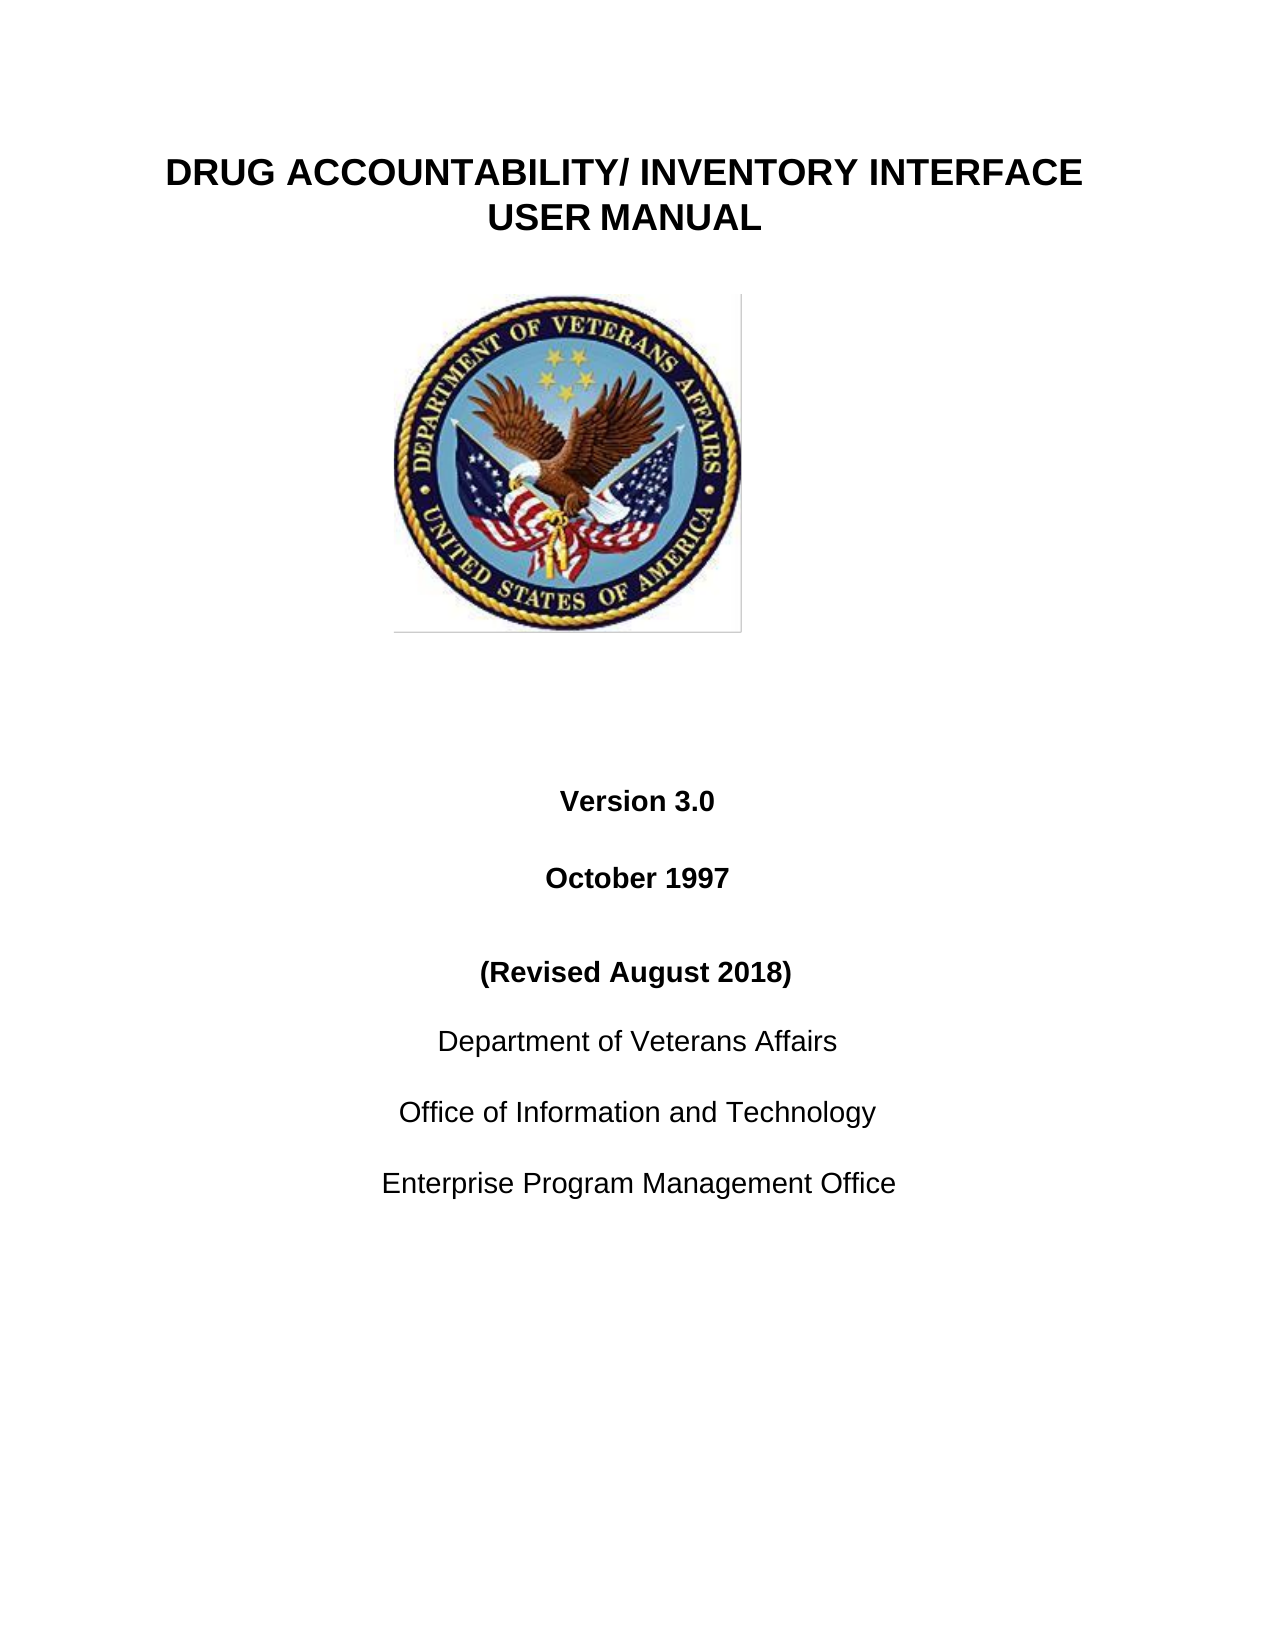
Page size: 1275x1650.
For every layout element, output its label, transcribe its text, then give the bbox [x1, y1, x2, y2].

text (Revised August 2018) [479, 955, 1125, 989]
text Office of Information and Technology [150, 1095, 877, 1128]
text Version 3.0 [559, 784, 755, 817]
text DRUG ACCOUNTABILITY/ INVENTORY INTERFACE USER MANUAL [150, 150, 1099, 238]
picture [393, 294, 743, 634]
text Department of Veterans Affairs [150, 1024, 838, 1057]
text October 1997 [150, 861, 1125, 895]
text Enterprise Program Management Office [150, 1166, 897, 1199]
